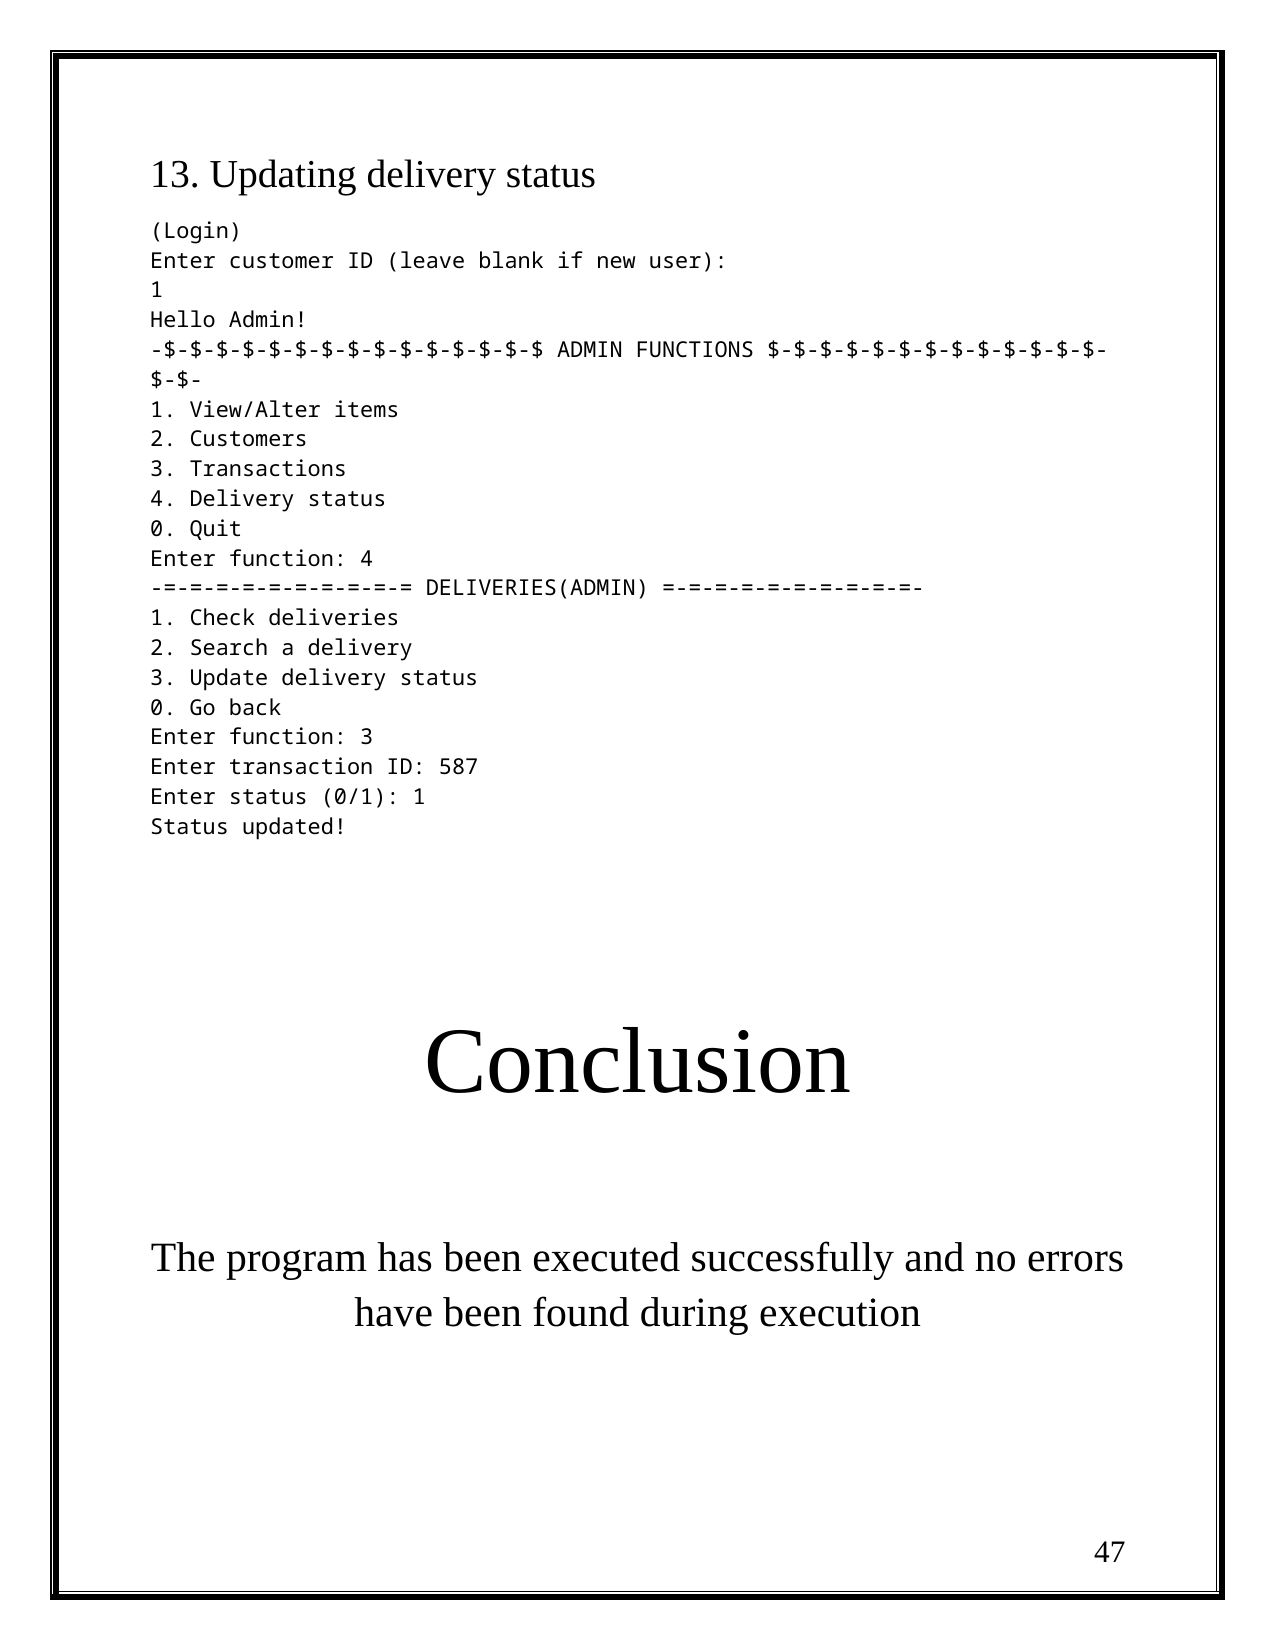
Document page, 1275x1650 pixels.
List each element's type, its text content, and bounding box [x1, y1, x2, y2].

subtitle Enter function: 4 [150, 542, 1125, 572]
text The program has been executed successfully and no errors have been found during execution [150, 1232, 1125, 1335]
subtitle 4. Delivery status [150, 483, 1125, 513]
subtitle Hello Admin! [150, 304, 1125, 334]
subtitle Enter status (0/1): 1 [150, 781, 1125, 811]
subtitle 1 [150, 274, 1125, 304]
subtitle 2. Search a delivery [150, 632, 1125, 662]
subtitle 1. View/Alter items [150, 393, 1125, 423]
subtitle 0. Go back [150, 691, 1125, 721]
subtitle Enter transaction ID: 587 [150, 751, 1125, 781]
subtitle -$-$-$-$-$-$-$-$-$-$-$-$-$-$-$ ADMIN FUNCTIONS $-$-$-$-$-$-$-$-$-$-$-$-$-$-$- [150, 334, 1125, 393]
subtitle 0. Quit [150, 513, 1125, 542]
subtitle 1. Check deliveries [150, 602, 1125, 632]
subtitle 3. Update delivery status [150, 662, 1125, 691]
subtitle 2. Customers [150, 423, 1125, 453]
subtitle Enter function: 3 [150, 721, 1125, 751]
subtitle (Login) [150, 215, 1125, 244]
subtitle 3. Transactions [150, 453, 1125, 483]
subtitle 13. Updating delivery status [150, 150, 1125, 196]
title Conclusion [150, 1005, 1125, 1113]
subtitle -=-=-=-=-=-=-=-=-=-= DELIVERIES(ADMIN) =-=-=-=-=-=-=-=-=-=- [150, 572, 1125, 602]
subtitle Enter customer ID (leave blank if new user): [150, 244, 1125, 274]
subtitle Status updated! [150, 811, 1125, 840]
